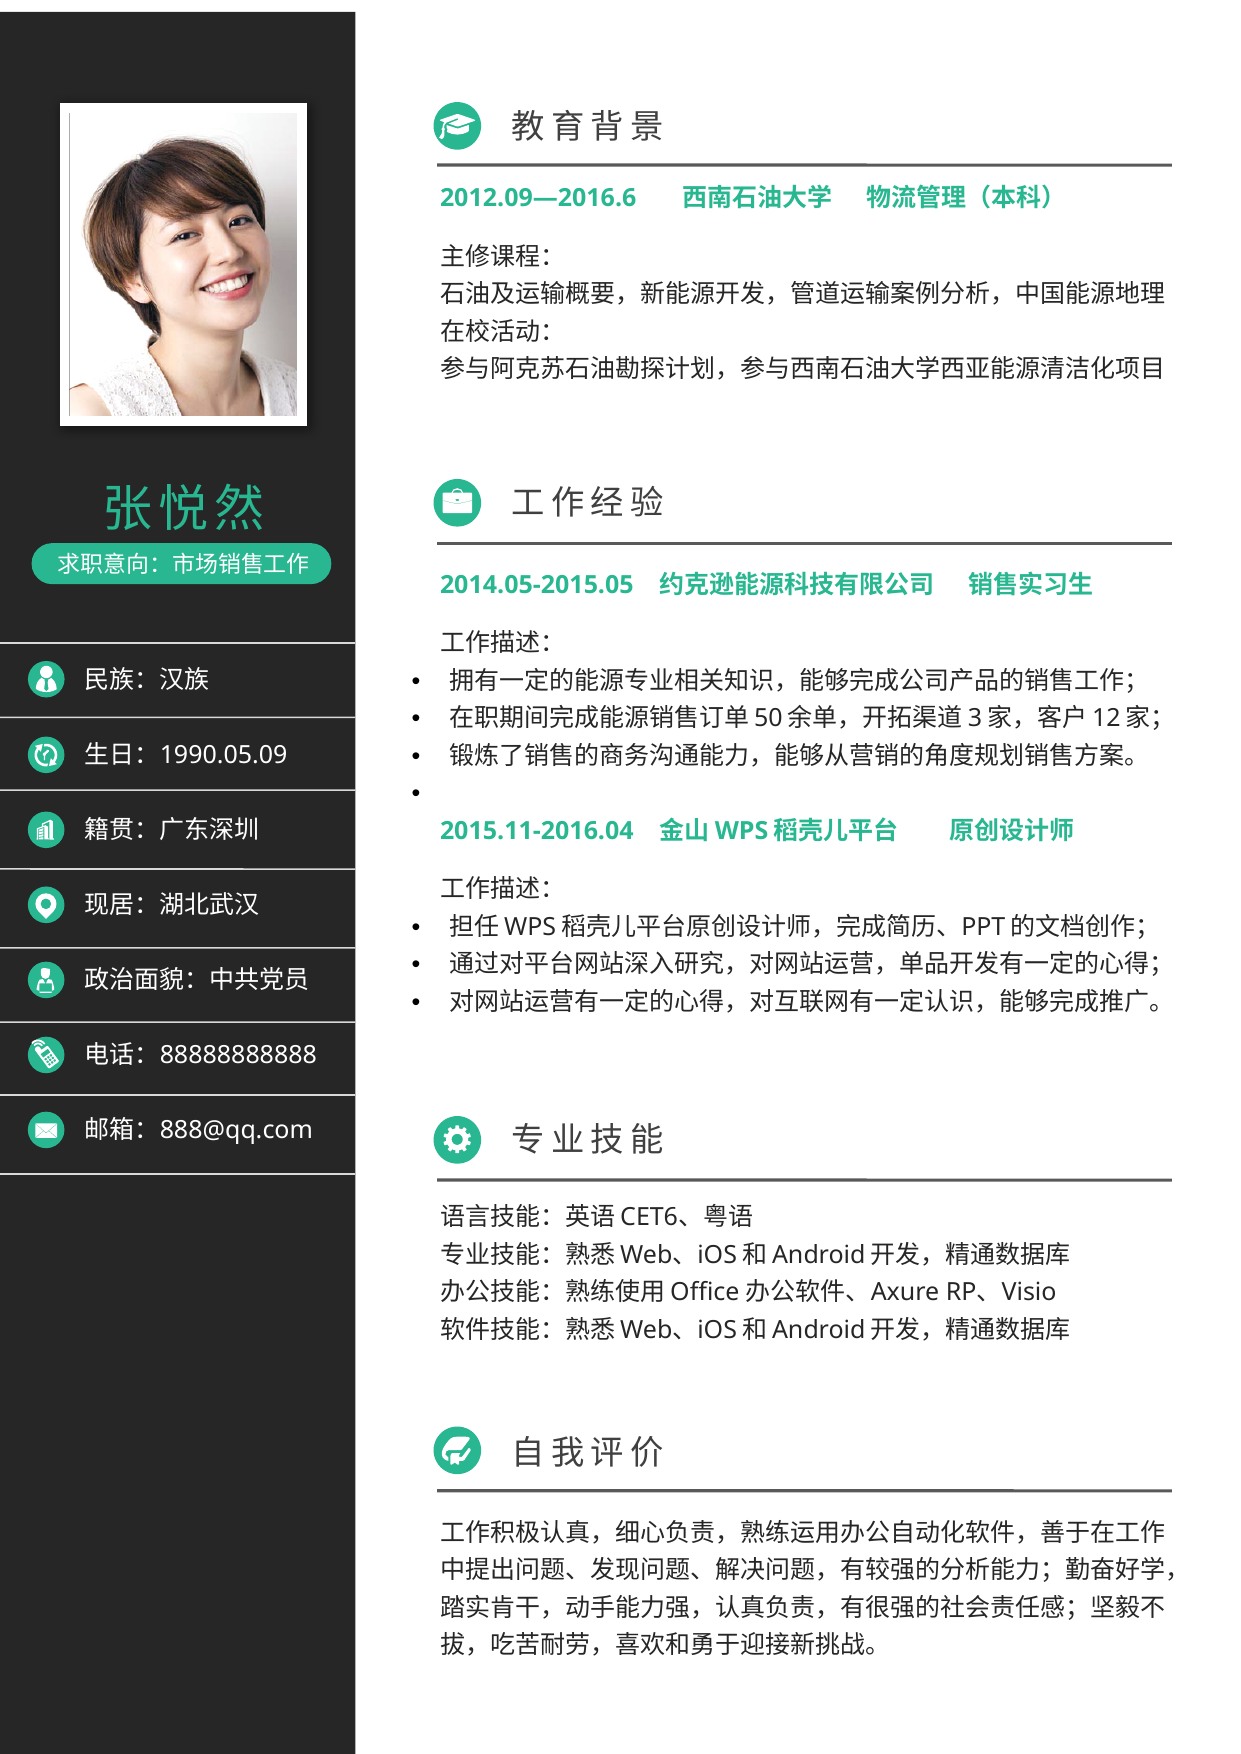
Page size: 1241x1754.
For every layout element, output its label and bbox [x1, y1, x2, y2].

picture [69, 113, 297, 416]
